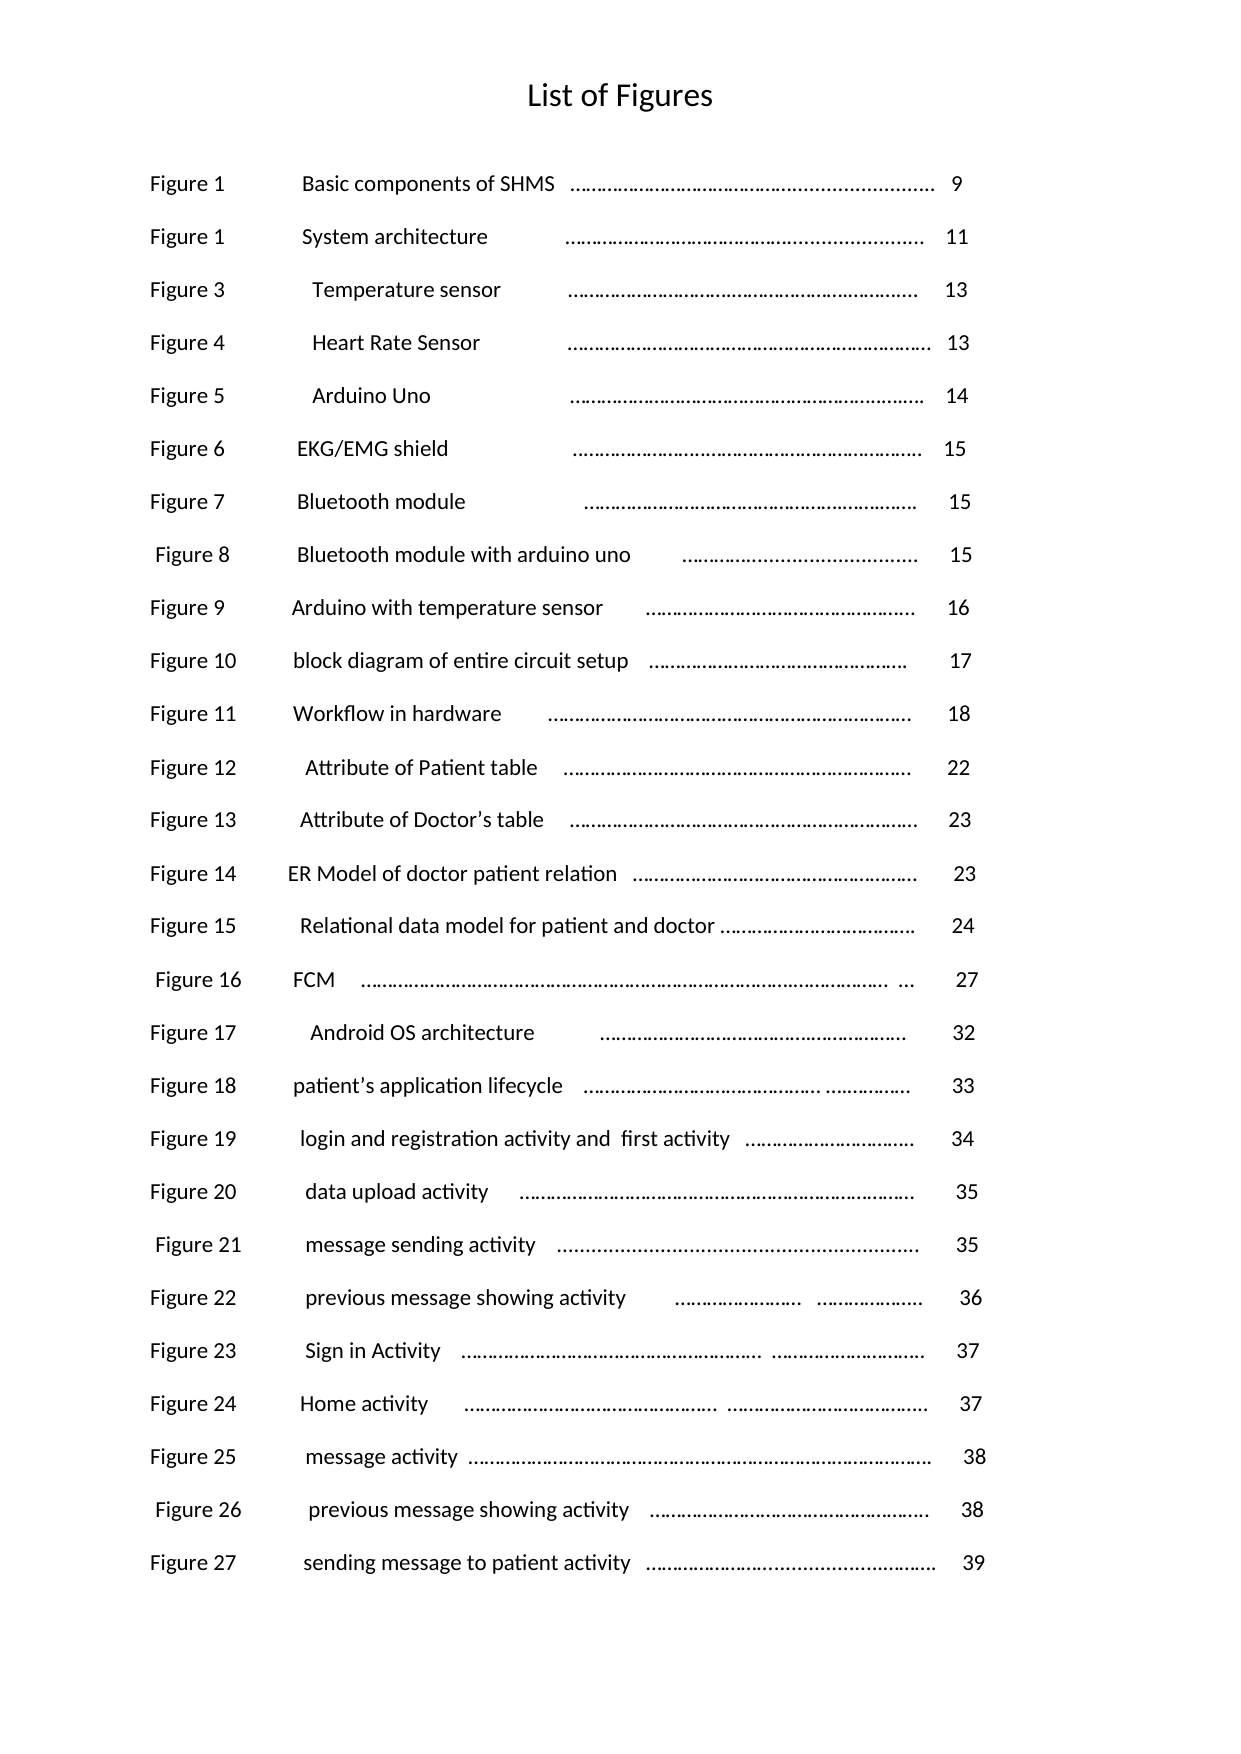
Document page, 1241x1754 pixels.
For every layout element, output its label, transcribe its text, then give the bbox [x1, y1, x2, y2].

text Figure 1 System architecture ……………………………………........................ 11 [150, 222, 1090, 250]
text Figure 5 Arduino Uno …………………………………………………..….…. 14 [150, 381, 1090, 409]
text Figure 14 ER Model of doctor patient relation ……………………………………………… 23 [150, 859, 1090, 887]
text Figure 10 block diagram of entire circuit setup …………………………………………. 17 [150, 647, 1090, 674]
text Figure 7 Bluetooth module ………………………………………….…….……. 15 [150, 487, 1090, 516]
text Figure 24 Home activity ………………………………………… ……………………………….. 37 [150, 1389, 1090, 1417]
text Figure 1 Basic components of SHMS ……………………………………......................... 9 [150, 169, 1090, 197]
text Figure 19 login and registration activity and first activity ………………………….. 34 [150, 1124, 1090, 1152]
text Figure 9 Arduino with temperature sensor …………………………………………... 16 [150, 593, 1090, 622]
text Figure 4 Heart Rate Sensor …………………………………………………………… 13 [150, 328, 1090, 356]
text Figure 22 previous message showing activity …………………… ……………….. 36 [150, 1283, 1090, 1311]
text Figure 3 Temperature sensor ………………………….………………….……….... 13 [150, 275, 1090, 303]
text Figure 16 FCM ……………………………………………………………………….……………… … 27 [150, 965, 1090, 993]
text Figure 13 Attribute of Doctor’s table ………………………………………………………… 23 [150, 806, 1090, 834]
text Figure 8 Bluetooth module with arduino uno ………….............................. 15 [150, 541, 1090, 568]
text Figure 12 Attribute of Patient table ………………………………………………………… 22 [150, 753, 1090, 781]
text Figure 6 EKG/EMG shield ..…………………..………………………………….. 15 [150, 434, 1090, 462]
text Figure 20 data upload activity ………………………………………………………………… 35 [150, 1177, 1090, 1205]
text Figure 26 previous message showing activity …………………………………………….. 38 [150, 1495, 1090, 1523]
text Figure 18 patient’s application lifecycle ……………………………………… ….………… 33 [150, 1071, 1090, 1099]
text Figure 27 sending message to patient activity ……………………...................………. 39 [150, 1548, 1090, 1576]
text Figure 21 message sending activity ............................................................... 35 [150, 1230, 1090, 1258]
text Figure 11 Workflow in hardware …………………………………………………………… 18 [150, 699, 1090, 728]
text Figure 17 Android OS architecture ………………………………….……………… 32 [150, 1018, 1090, 1046]
text Figure 25 message activity ……………………………………………………………………………. 38 [150, 1442, 1090, 1470]
text Figure 23 Sign in Activity ………………………………………………… ……………………….. 37 [150, 1336, 1090, 1364]
text Figure 15 Relational data model for patient and doctor ………………………………. 24 [150, 912, 1090, 940]
